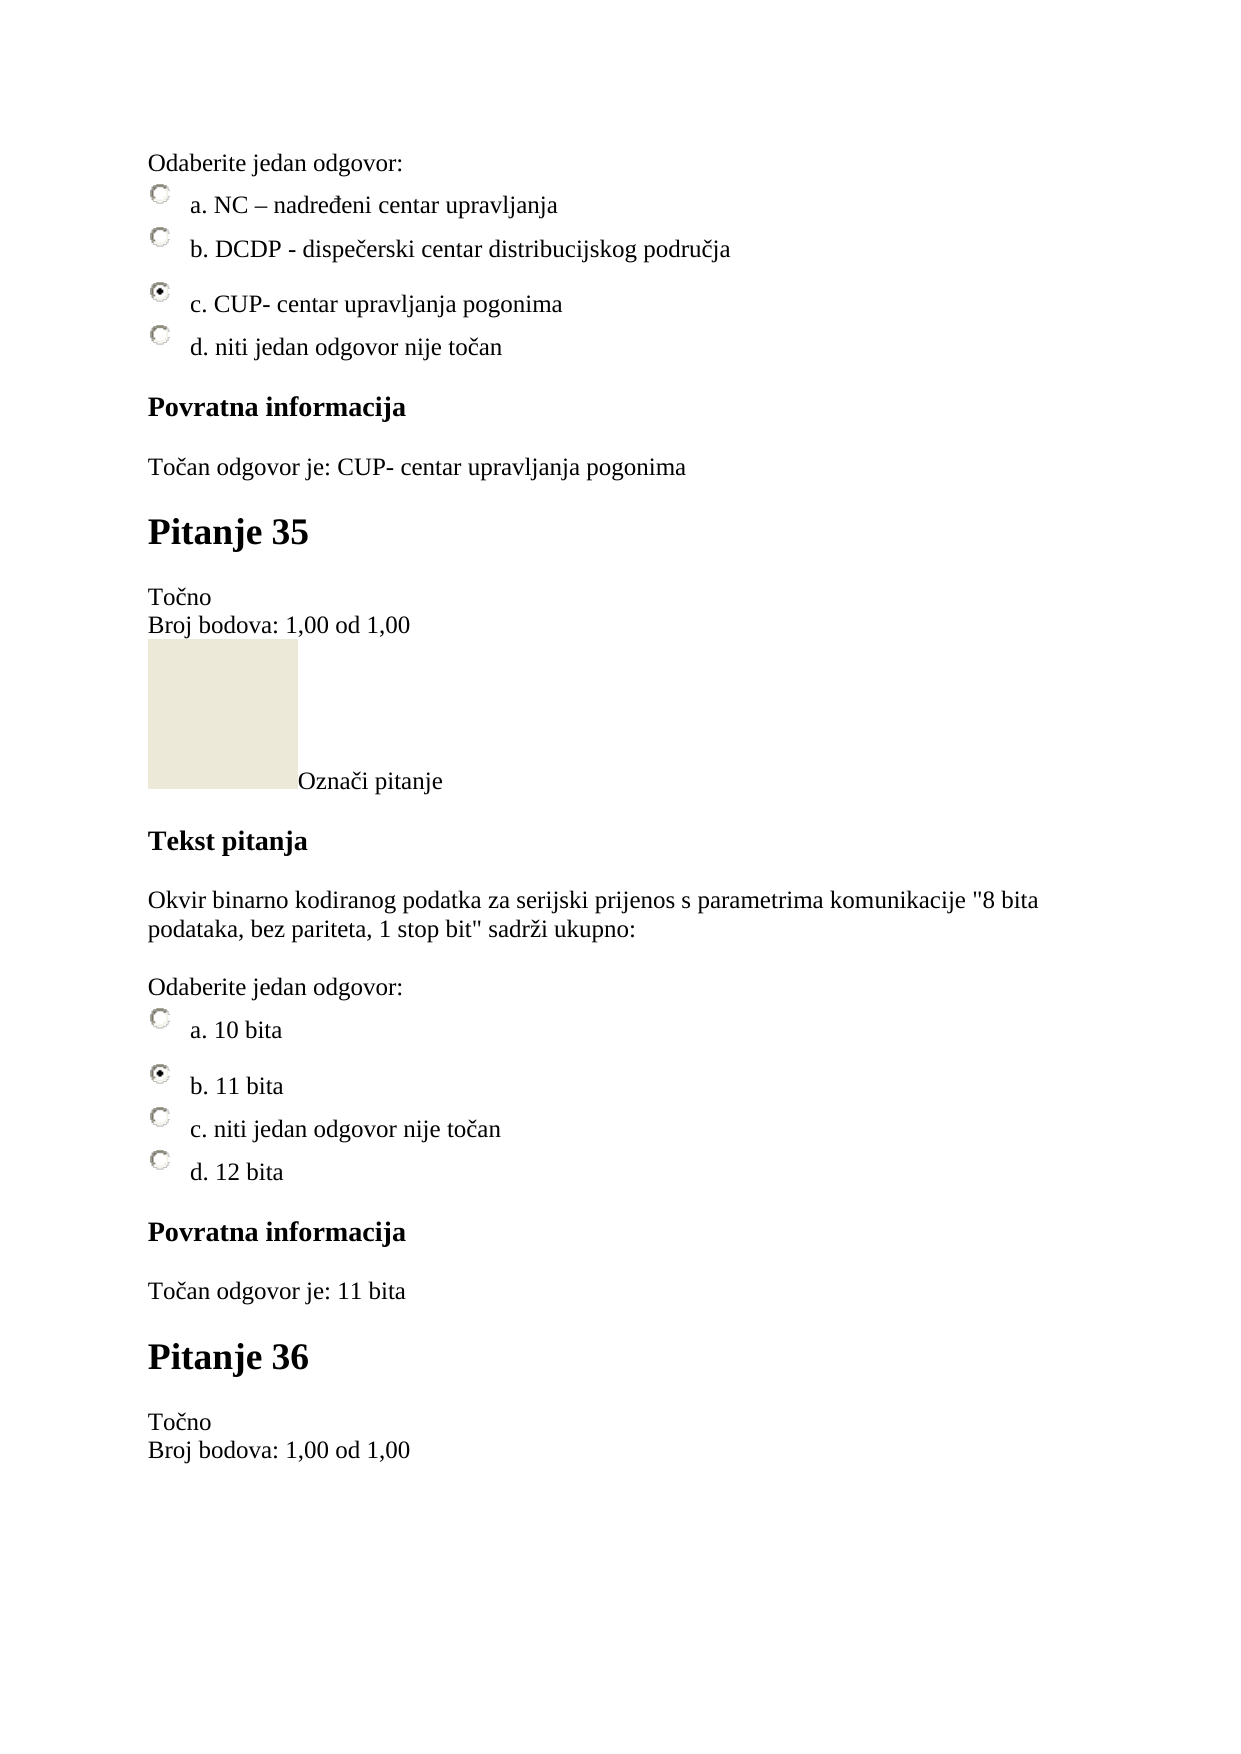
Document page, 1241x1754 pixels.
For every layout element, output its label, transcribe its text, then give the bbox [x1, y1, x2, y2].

text Točno [148, 1407, 1093, 1435]
text Odaberite jedan odgovor: [148, 972, 1093, 1001]
text Točan odgovor je: 11 bita [148, 1276, 1093, 1305]
text Označi pitanje [148, 639, 1093, 795]
text Tekst pitanja [148, 824, 1093, 856]
text Pitanje 35 [148, 509, 1093, 553]
text b. 11 bita [148, 1044, 1093, 1099]
text b. DCDP - dispečerski centar distribucijskog područja [148, 219, 1093, 262]
text Broj bodova: 1,00 od 1,00 [148, 611, 1093, 639]
text a. NC – nadređeni centar upravljanja [148, 176, 1093, 219]
text c. CUP- centar upravljanja pogonima [148, 262, 1093, 318]
text Točan odgovor je: CUP- centar upravljanja pogonima [148, 452, 1093, 480]
text Točno [148, 582, 1093, 611]
text a. 10 bita [148, 1001, 1093, 1044]
text Pitanje 36 [148, 1334, 1093, 1377]
text c. niti jedan odgovor nije točan [148, 1099, 1093, 1143]
text d. niti jedan odgovor nije točan [148, 318, 1093, 361]
text Povratna informacija [148, 390, 1093, 422]
text Okvir binarno kodiranog podatka za serijski prijenos s parametrima komunikacije "8 bita podataka, bez pariteta, 1 stop bit" sadrži ukupno: [148, 886, 1093, 943]
text Broj bodova: 1,00 od 1,00 [148, 1435, 1093, 1464]
text Povratna informacija [148, 1215, 1093, 1247]
text Odaberite jedan odgovor: [148, 148, 1093, 176]
text d. 12 bita [148, 1143, 1093, 1186]
